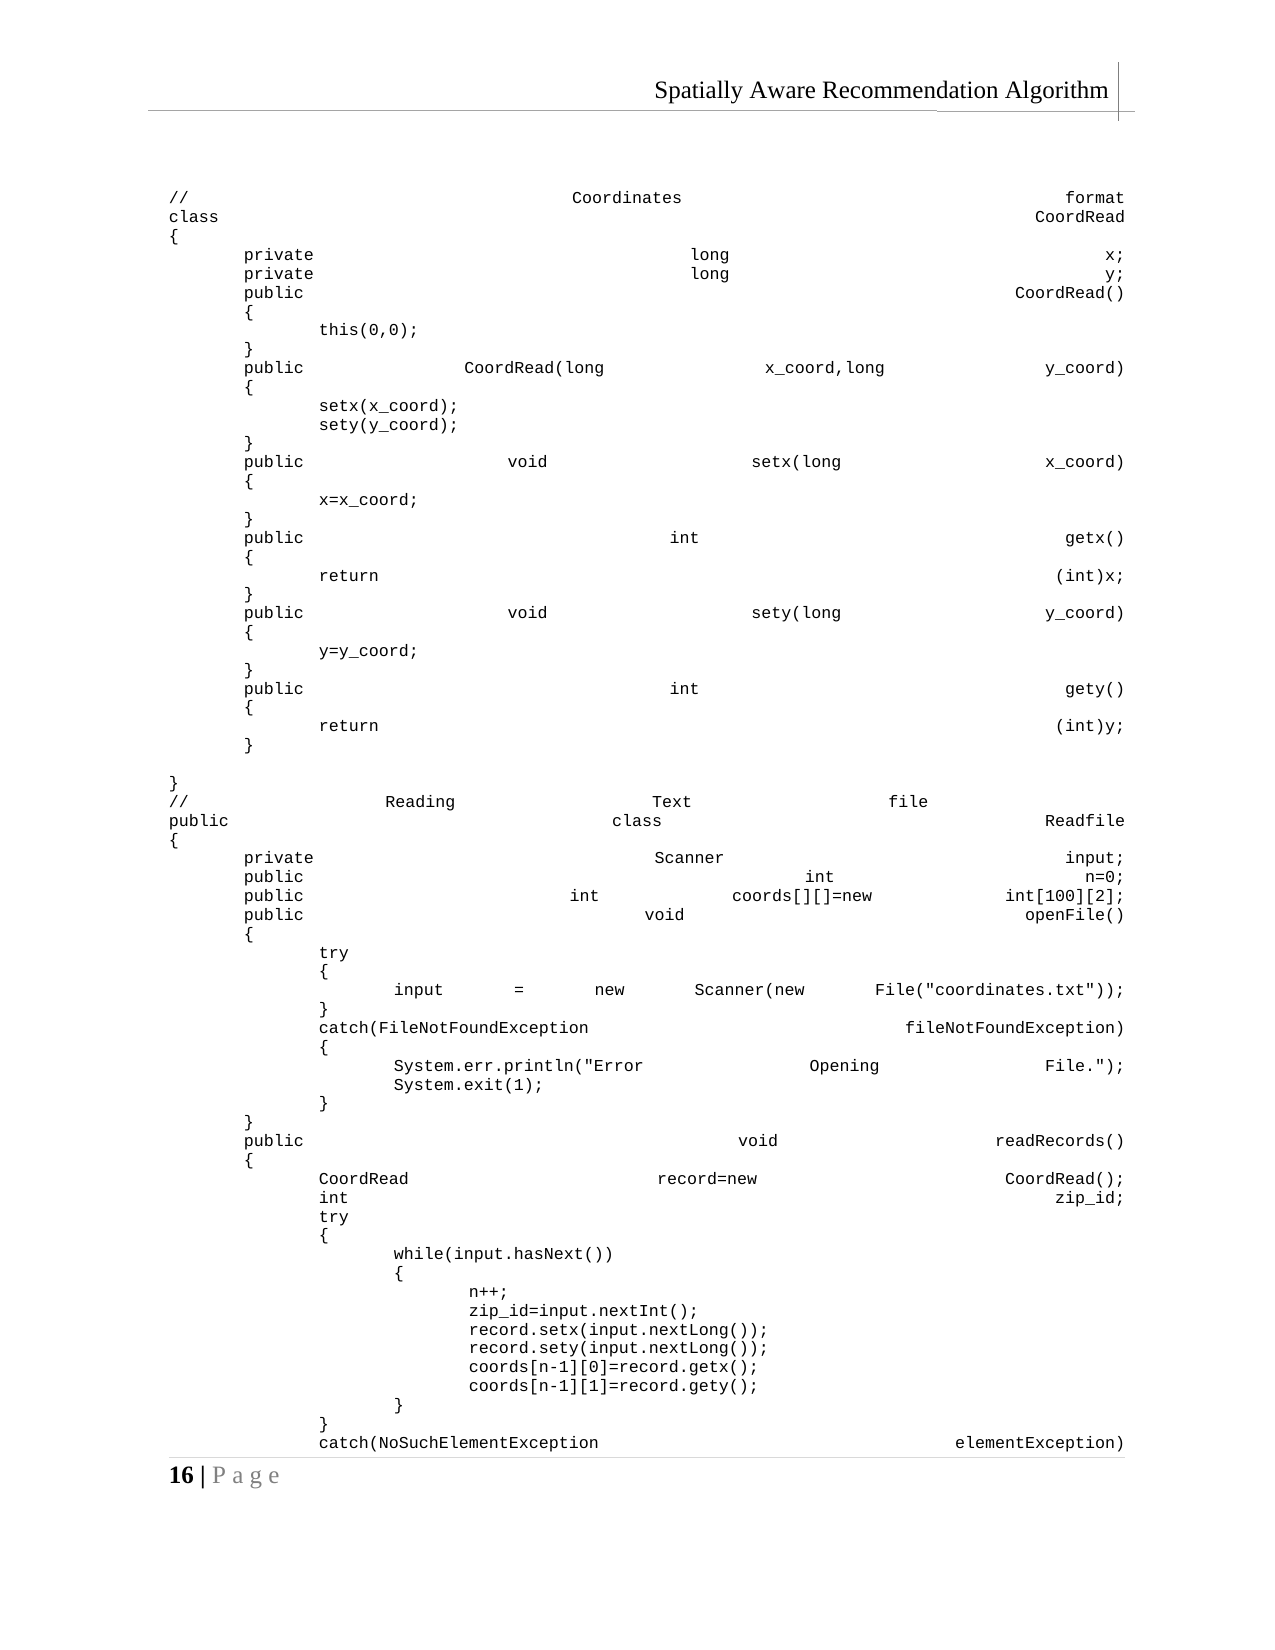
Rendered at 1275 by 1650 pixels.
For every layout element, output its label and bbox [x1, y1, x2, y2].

text [169, 190, 1125, 1453]
